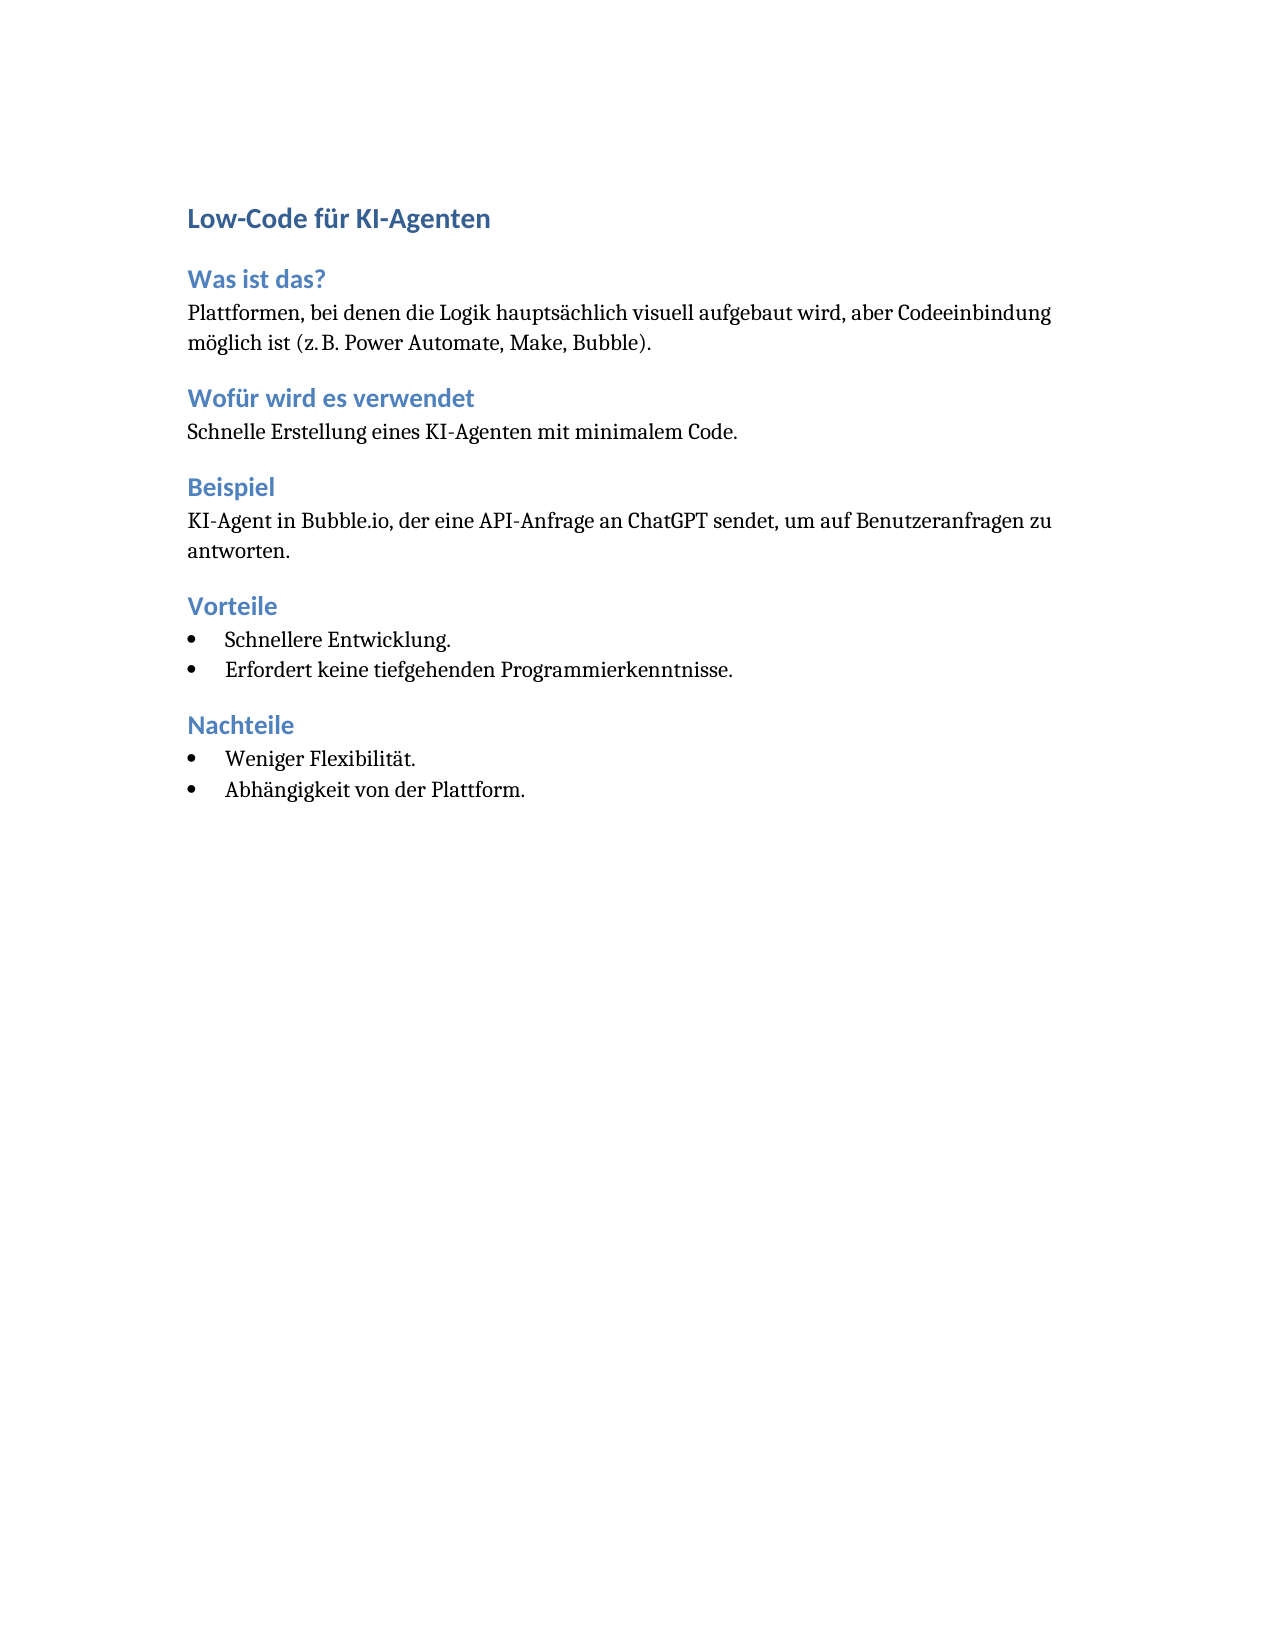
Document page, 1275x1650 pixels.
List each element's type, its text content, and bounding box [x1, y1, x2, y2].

list Schnellere Entwicklung. [187, 627, 1087, 653]
subtitle Vorteile [187, 589, 1087, 622]
list Weniger Flexibilität. [187, 746, 1087, 772]
subtitle Was ist das? [187, 262, 1087, 295]
subtitle Nachteile [187, 708, 1087, 741]
subtitle Wofür wird es verwendet [187, 381, 1087, 414]
subtitle Low-Code für KI-Agenten [187, 200, 1087, 236]
list Erfordert keine tiefgehenden Programmierkenntnisse. [187, 657, 1087, 683]
subtitle Beispiel [187, 470, 1087, 503]
text KI-Agent in Bubble.io, der eine API-Anfrage an ChatGPT sendet, um auf Benutzeranfragen zu antworten. [187, 508, 1087, 564]
list Abhängigkeit von der Plattform. [187, 776, 1087, 803]
text Schnelle Erstellung eines KI-Agenten mit minimalem Code. [187, 419, 1087, 445]
text Plattformen, bei denen die Logik hauptsächlich visuell aufgebaut wird, aber Codeeinbindung möglich ist (z. B. Power Automate, Make, Bubble). [187, 300, 1087, 356]
